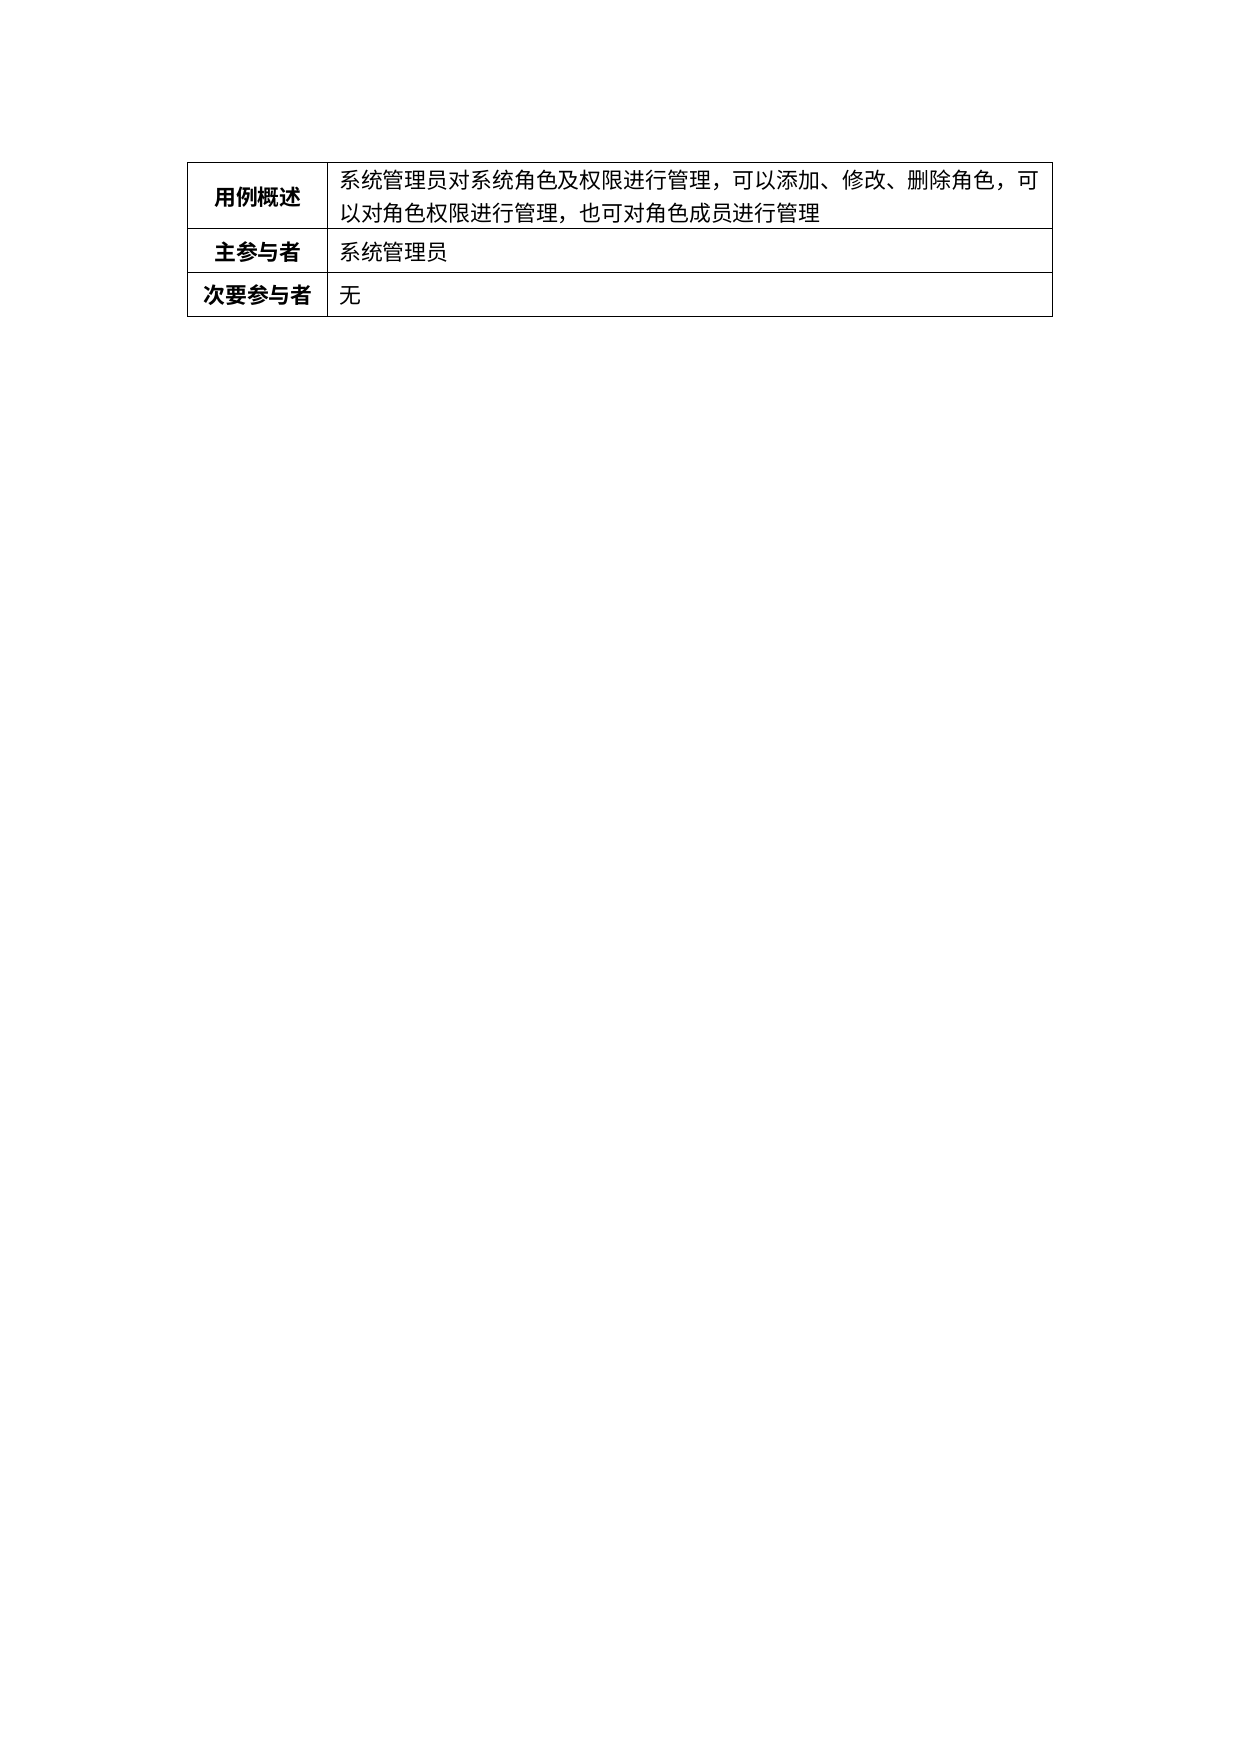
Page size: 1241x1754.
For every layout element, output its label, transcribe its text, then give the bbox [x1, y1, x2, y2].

table_cell 次要参与者 [188, 273, 327, 316]
table_cell 主参与者 [188, 229, 327, 272]
table_cell 无 [328, 273, 1052, 316]
table_cell 系统管理员 [328, 229, 1052, 272]
table_cell 系统管理员对系统角色及权限进行管理，可以添加、修改、删除角色，可以对角色权限进行管理，也可对角色成员进行管理 [328, 163, 1052, 228]
table_cell 用例概述 [188, 163, 327, 228]
